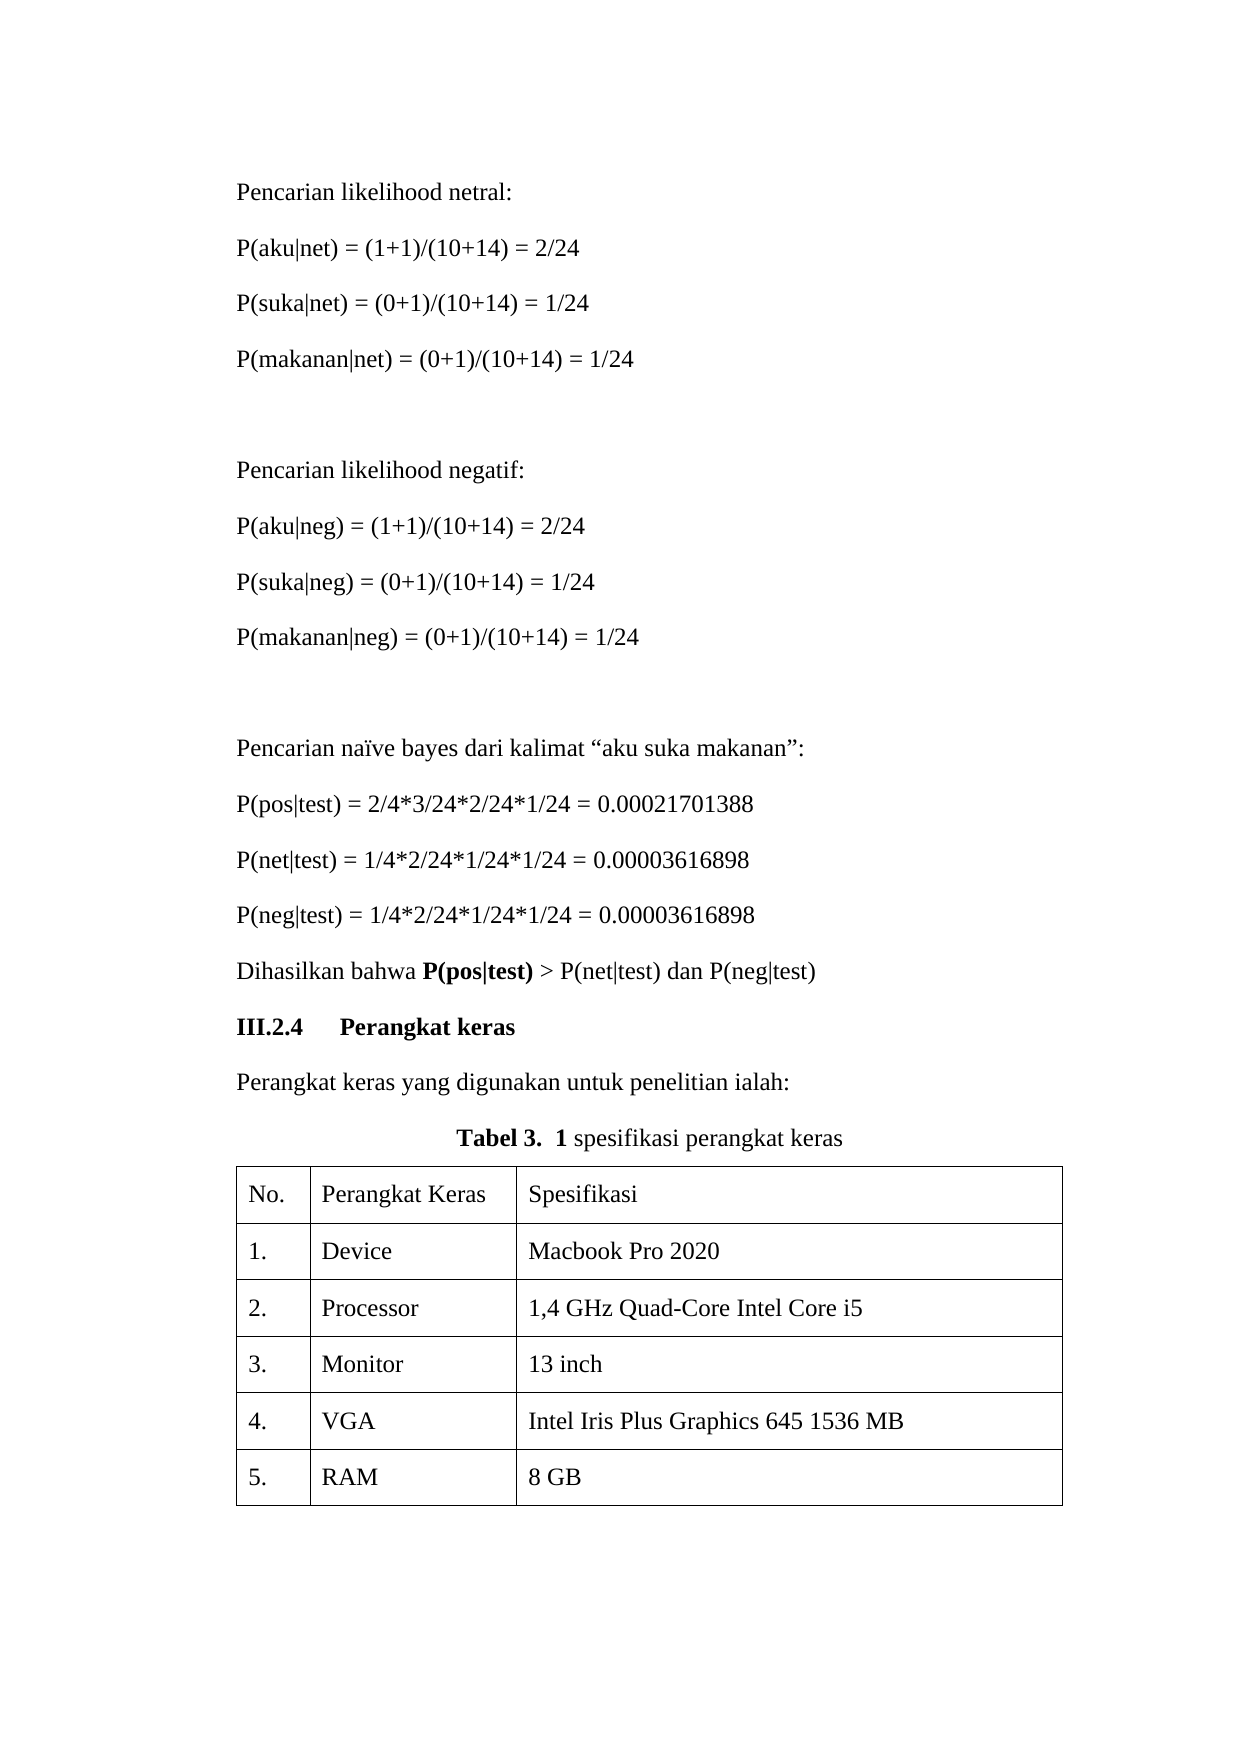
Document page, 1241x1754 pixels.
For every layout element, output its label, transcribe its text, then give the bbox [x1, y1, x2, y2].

text P(aku|net) = (1+1)/(10+14) = 2/24 [236, 233, 1063, 262]
table_cell Intel Iris Plus Graphics 645 1536 MB [517, 1393, 1062, 1449]
table_cell 3. [237, 1337, 310, 1392]
table_header No. [237, 1167, 310, 1222]
text Pencarian naïve bayes dari kalimat “aku suka makanan”: [236, 733, 1063, 762]
table_cell 1. [237, 1224, 310, 1279]
table_cell Device [311, 1224, 516, 1279]
table_cell Monitor [311, 1337, 516, 1392]
table_cell Macbook Pro 2020 [517, 1224, 1062, 1279]
table_cell VGA [311, 1393, 516, 1449]
text P(net|test) = 1/4*2/24*1/24*1/24 = 0.00003616898 [236, 845, 1063, 873]
table_cell RAM [311, 1450, 516, 1505]
table_cell 5. [237, 1450, 310, 1505]
text P(makanan|neg) = (0+1)/(10+14) = 1/24 [236, 622, 1063, 651]
text Pencarian likelihood negatif: [236, 455, 1063, 484]
text P(aku|neg) = (1+1)/(10+14) = 2/24 [236, 511, 1063, 540]
text Pencarian likelihood netral: [236, 177, 1063, 206]
subtitle Perangkat keras [236, 1012, 1063, 1040]
table_cell Processor [311, 1280, 516, 1336]
table_cell 2. [237, 1280, 310, 1336]
text Tabel 3. 1 spesifikasi perangkat keras [236, 1123, 1063, 1152]
table_cell 4. [237, 1393, 310, 1449]
table_cell 8 GB [517, 1450, 1062, 1505]
text Perangkat keras yang digunakan untuk penelitian ialah: [236, 1067, 1063, 1096]
table_cell 13 inch [517, 1337, 1062, 1392]
table_cell 1,4 GHz Quad-Core Intel Core i5 [517, 1280, 1062, 1336]
text P(makanan|net) = (0+1)/(10+14) = 1/24 [236, 344, 1063, 373]
text P(neg|test) = 1/4*2/24*1/24*1/24 = 0.00003616898 [236, 900, 1063, 929]
text P(pos|test) = 2/4*3/24*2/24*1/24 = 0.00021701388 [236, 789, 1063, 818]
text P(suka|net) = (0+1)/(10+14) = 1/24 [236, 288, 1063, 317]
text Dihasilkan bahwa P(pos|test) > P(net|test) dan P(neg|test) [236, 956, 1063, 985]
table_header Perangkat Keras [311, 1167, 516, 1222]
text P(suka|neg) = (0+1)/(10+14) = 1/24 [236, 567, 1063, 595]
table_header Spesifikasi [517, 1167, 1062, 1222]
